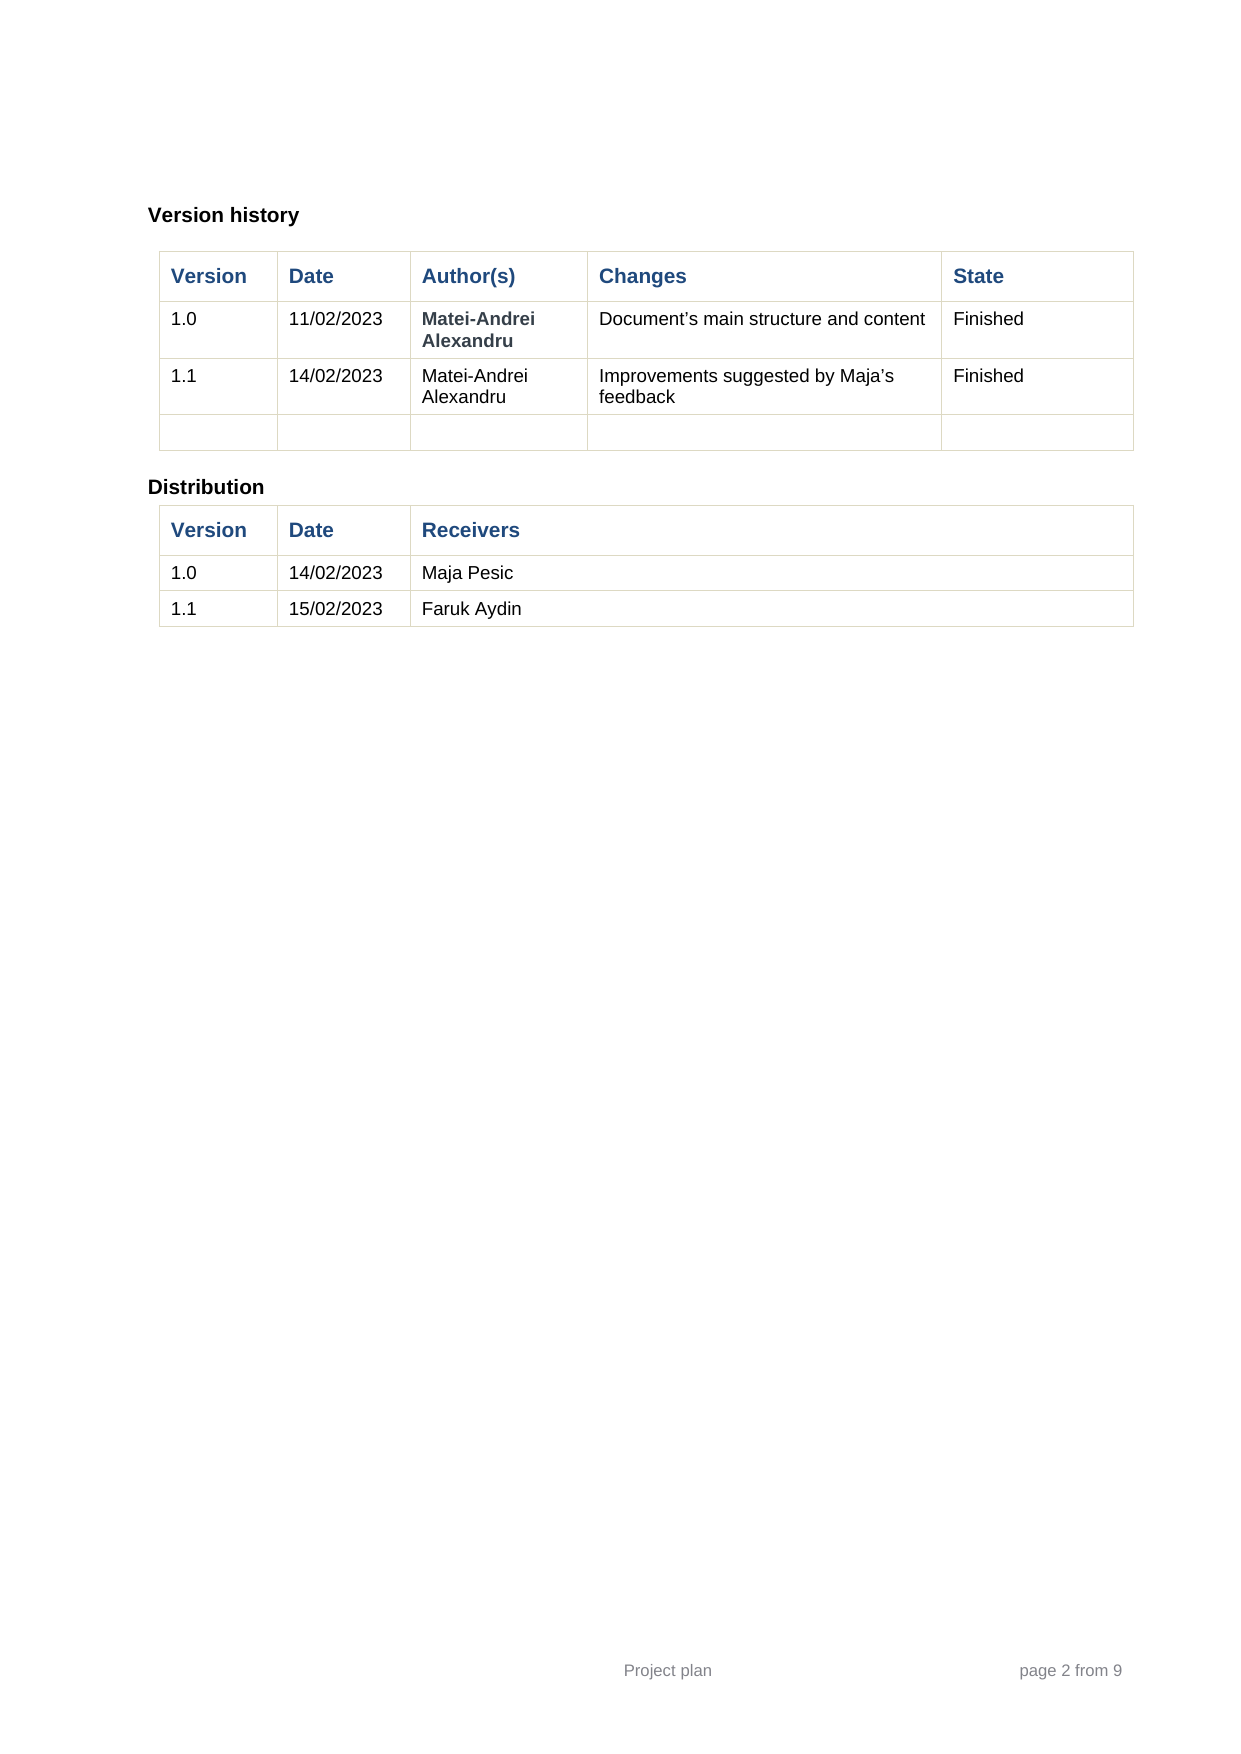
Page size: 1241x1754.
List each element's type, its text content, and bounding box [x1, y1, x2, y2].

table_cell 1.1 [160, 359, 277, 414]
table_cell Finished [942, 359, 1133, 414]
table_cell [588, 415, 941, 449]
table_cell Matei-Andrei Alexandru [411, 359, 587, 414]
table_cell [160, 415, 277, 449]
table_cell [942, 415, 1133, 449]
table_header Version [160, 506, 277, 555]
table_cell Maja Pesic [411, 556, 1133, 590]
table_cell 15/02/2023 [278, 591, 410, 626]
table_header State [942, 252, 1133, 301]
table_cell Improvements suggested by Maja’s feedback [588, 359, 941, 414]
table_cell Matei-Andrei Alexandru [411, 302, 587, 357]
subtitle Version history [148, 203, 1117, 227]
table_cell 14/02/2023 [278, 359, 410, 414]
table_cell [278, 415, 410, 449]
text Distribution [148, 474, 1117, 498]
table_header Author(s) [411, 252, 587, 301]
table_cell [411, 415, 587, 449]
table_header Receivers [411, 506, 1133, 555]
table_header Date [278, 506, 410, 555]
table_cell 14/02/2023 [278, 556, 410, 590]
table_header Version [160, 252, 277, 301]
table_cell 1.1 [160, 591, 277, 626]
table_header Date [278, 252, 410, 301]
table_cell 1.0 [160, 556, 277, 590]
table_cell 1.0 [160, 302, 277, 357]
table_cell Document’s main structure and content [588, 302, 941, 357]
table_cell Finished [942, 302, 1133, 357]
table_header Changes [588, 252, 941, 301]
table_cell 11/02/2023 [278, 302, 410, 357]
table_cell Faruk Aydin [411, 591, 1133, 626]
